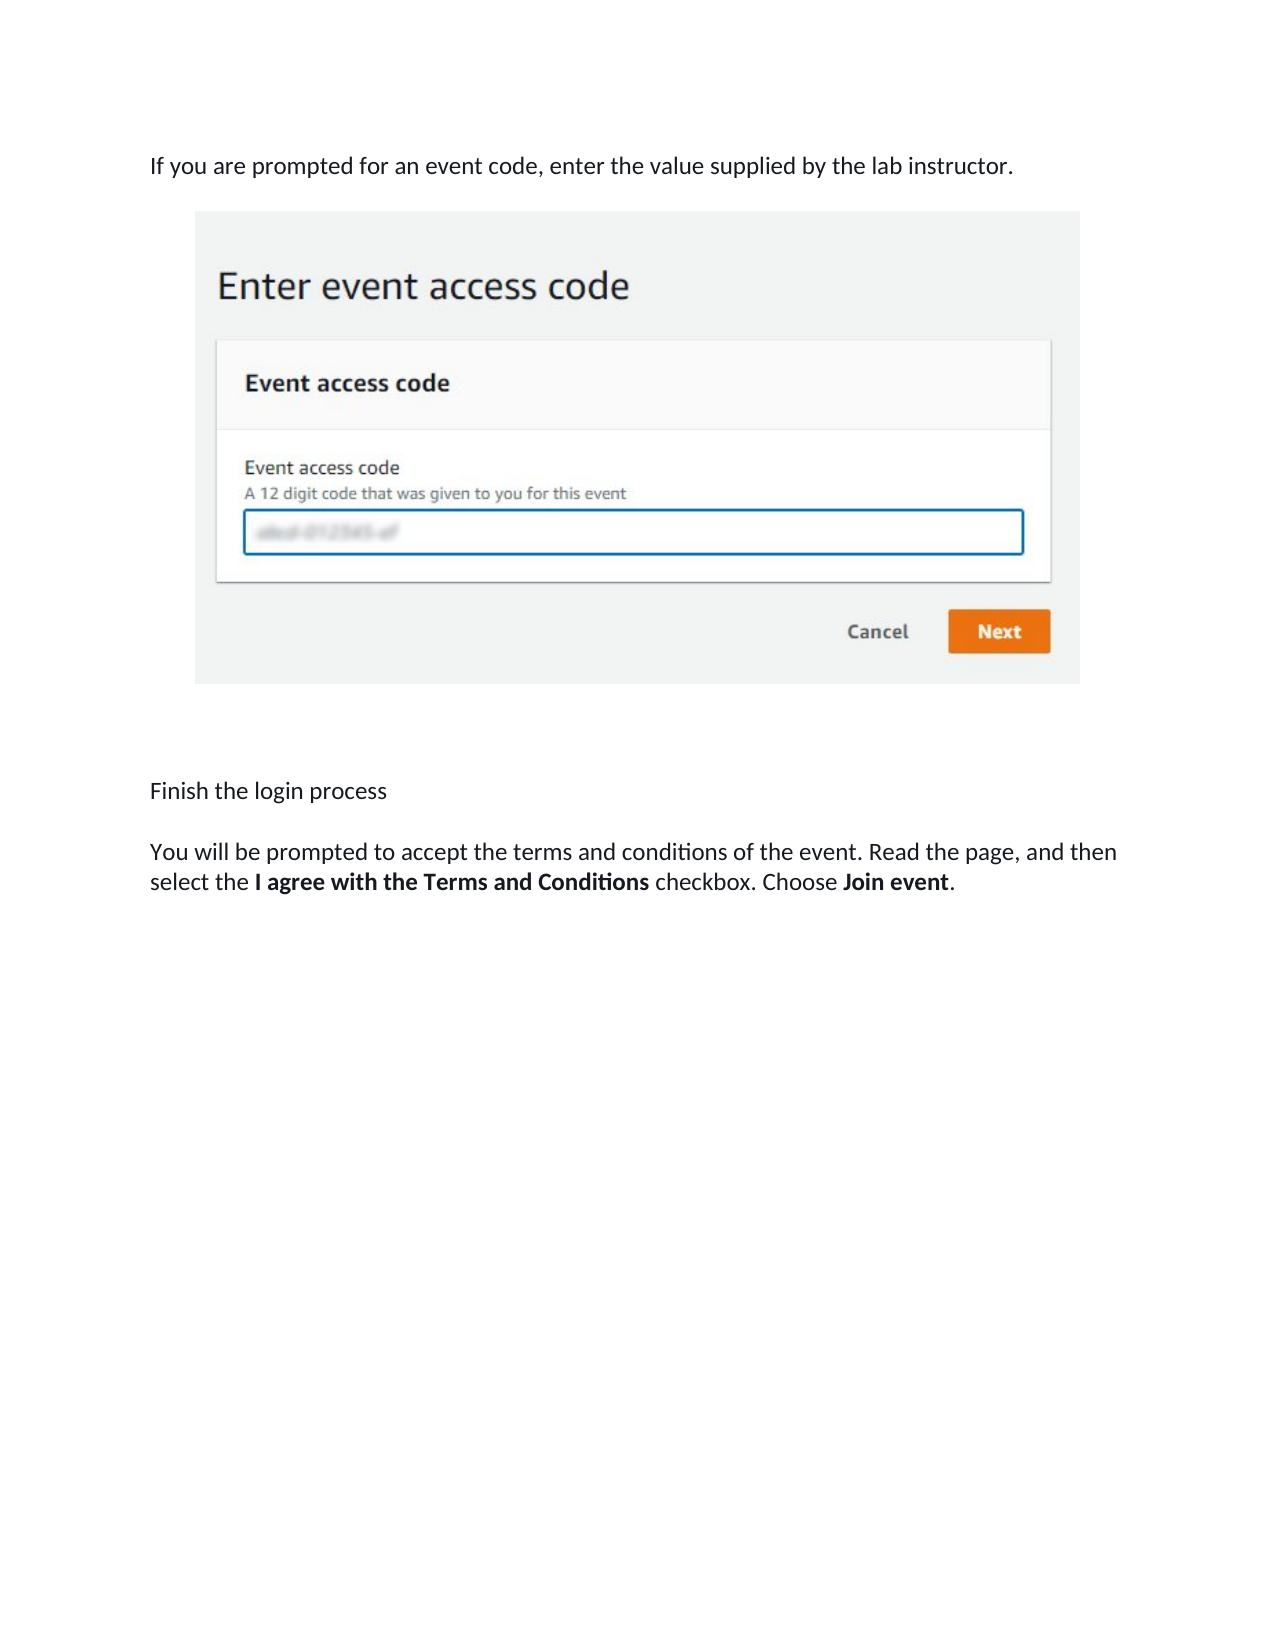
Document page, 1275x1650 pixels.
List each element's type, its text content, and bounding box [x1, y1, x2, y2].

text You will be prompted to accept the terms and conditions of the event. Read the page, and then select the I agree with the Terms and Conditions checkbox. Choose Join event. [150, 836, 1125, 897]
text If you are prompted for an event code, enter the value supplied by the lab instructor. [150, 150, 1125, 181]
text Finish the login process [150, 775, 1125, 806]
picture [195, 211, 1080, 684]
